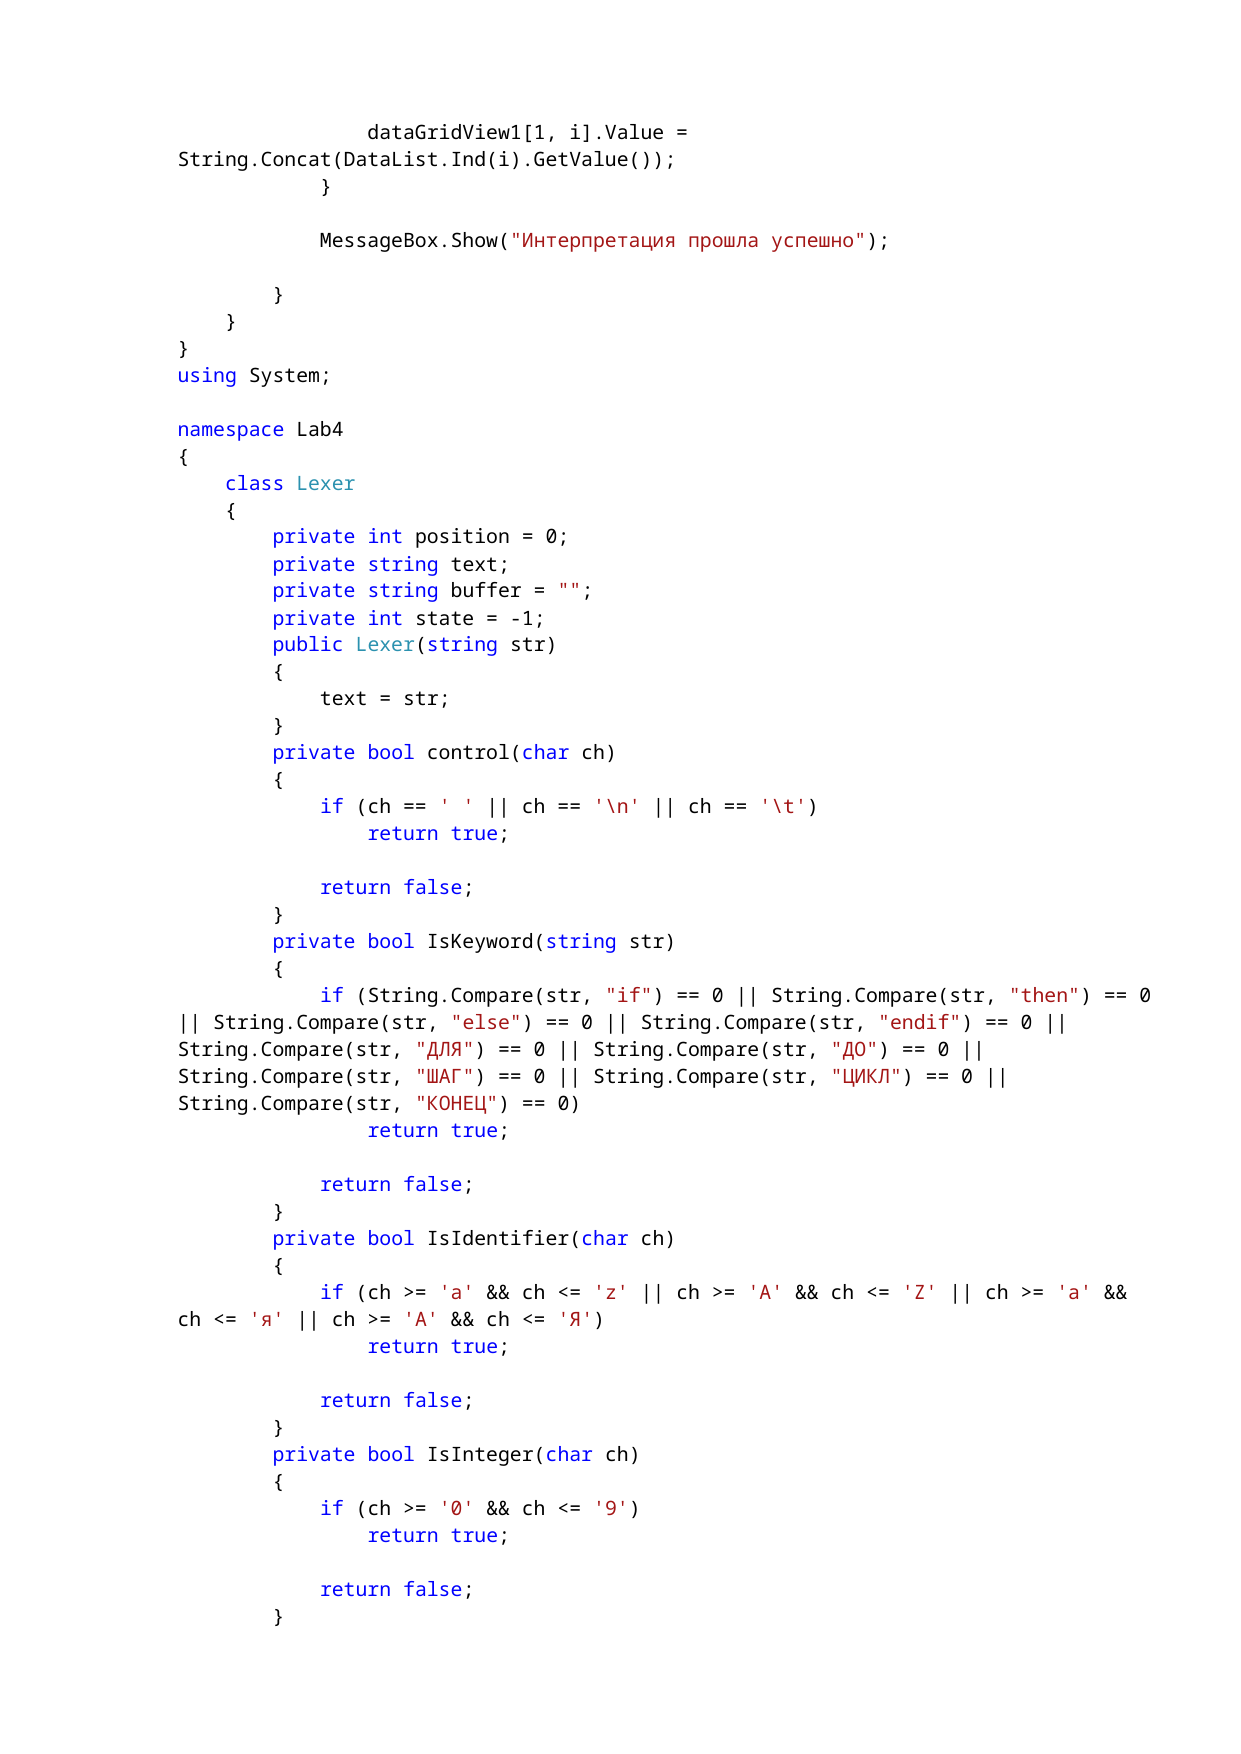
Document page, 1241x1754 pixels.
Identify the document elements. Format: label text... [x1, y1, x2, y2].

text private bool control(char ch) [177, 739, 1152, 766]
text if (ch >= 'a' && ch <= 'z' || ch >= 'A' && ch <= 'Z' || ch >= 'а' && ch <= 'я' || ch >= 'А' && ch <= 'Я') [177, 1278, 1152, 1332]
text { [177, 766, 1152, 793]
text text = str; [177, 685, 1152, 712]
text } [177, 334, 1152, 361]
text private int state = -1; [177, 604, 1152, 631]
text return true; [177, 1116, 1152, 1143]
text return false; [177, 1575, 1152, 1602]
text private string buffer = ""; [177, 577, 1152, 604]
text private bool IsKeyword(string str) [177, 927, 1152, 954]
text } [177, 1602, 1152, 1629]
text return false; [177, 873, 1152, 901]
text } [177, 307, 1152, 334]
text } [177, 1197, 1152, 1224]
text return true; [177, 1521, 1152, 1548]
text if (ch == ' ' || ch == '\n' || ch == '\t') [177, 793, 1152, 819]
text { [177, 1467, 1152, 1494]
text if (ch >= '0' && ch <= '9') [177, 1494, 1152, 1521]
text return false; [177, 1386, 1152, 1413]
text using System; [177, 361, 1152, 388]
text } [177, 1413, 1152, 1440]
text if (String.Compare(str, "if") == 0 || String.Compare(str, "then") == 0 || String.Compare(str, "else") == 0 || String.Compare(str, "endif") == 0 || String.Compare(str, "ДЛЯ") == 0 || String.Compare(str, "ДО") == 0 || String.Compare(str, "ШАГ") == 0 || String.Compare(str, "ЦИКЛ") == 0 || String.Compare(str, "КОНЕЦ") == 0) [177, 981, 1152, 1116]
text { [177, 1251, 1152, 1278]
text private int position = 0; [177, 523, 1152, 550]
text } [177, 172, 1152, 199]
text return true; [177, 819, 1152, 847]
text return true; [177, 1332, 1152, 1359]
text return false; [177, 1170, 1152, 1197]
text { [177, 954, 1152, 981]
text namespace Lab4 [177, 415, 1152, 442]
text } [177, 280, 1152, 307]
text private string text; [177, 550, 1152, 577]
text public Lexer(string str) [177, 631, 1152, 658]
text MessageBox.Show("Интерпретация прошла успешно"); [177, 226, 1152, 253]
text dataGridView1[1, i].Value = String.Concat(DataList.Ind(i).GetValue()); [177, 118, 1152, 172]
text private bool IsIdentifier(char ch) [177, 1224, 1152, 1251]
text private bool IsInteger(char ch) [177, 1440, 1152, 1467]
text { [177, 658, 1152, 685]
text } [177, 901, 1152, 927]
text class Lexer [177, 469, 1152, 496]
text { [177, 496, 1152, 523]
text } [177, 712, 1152, 739]
text { [177, 442, 1152, 469]
